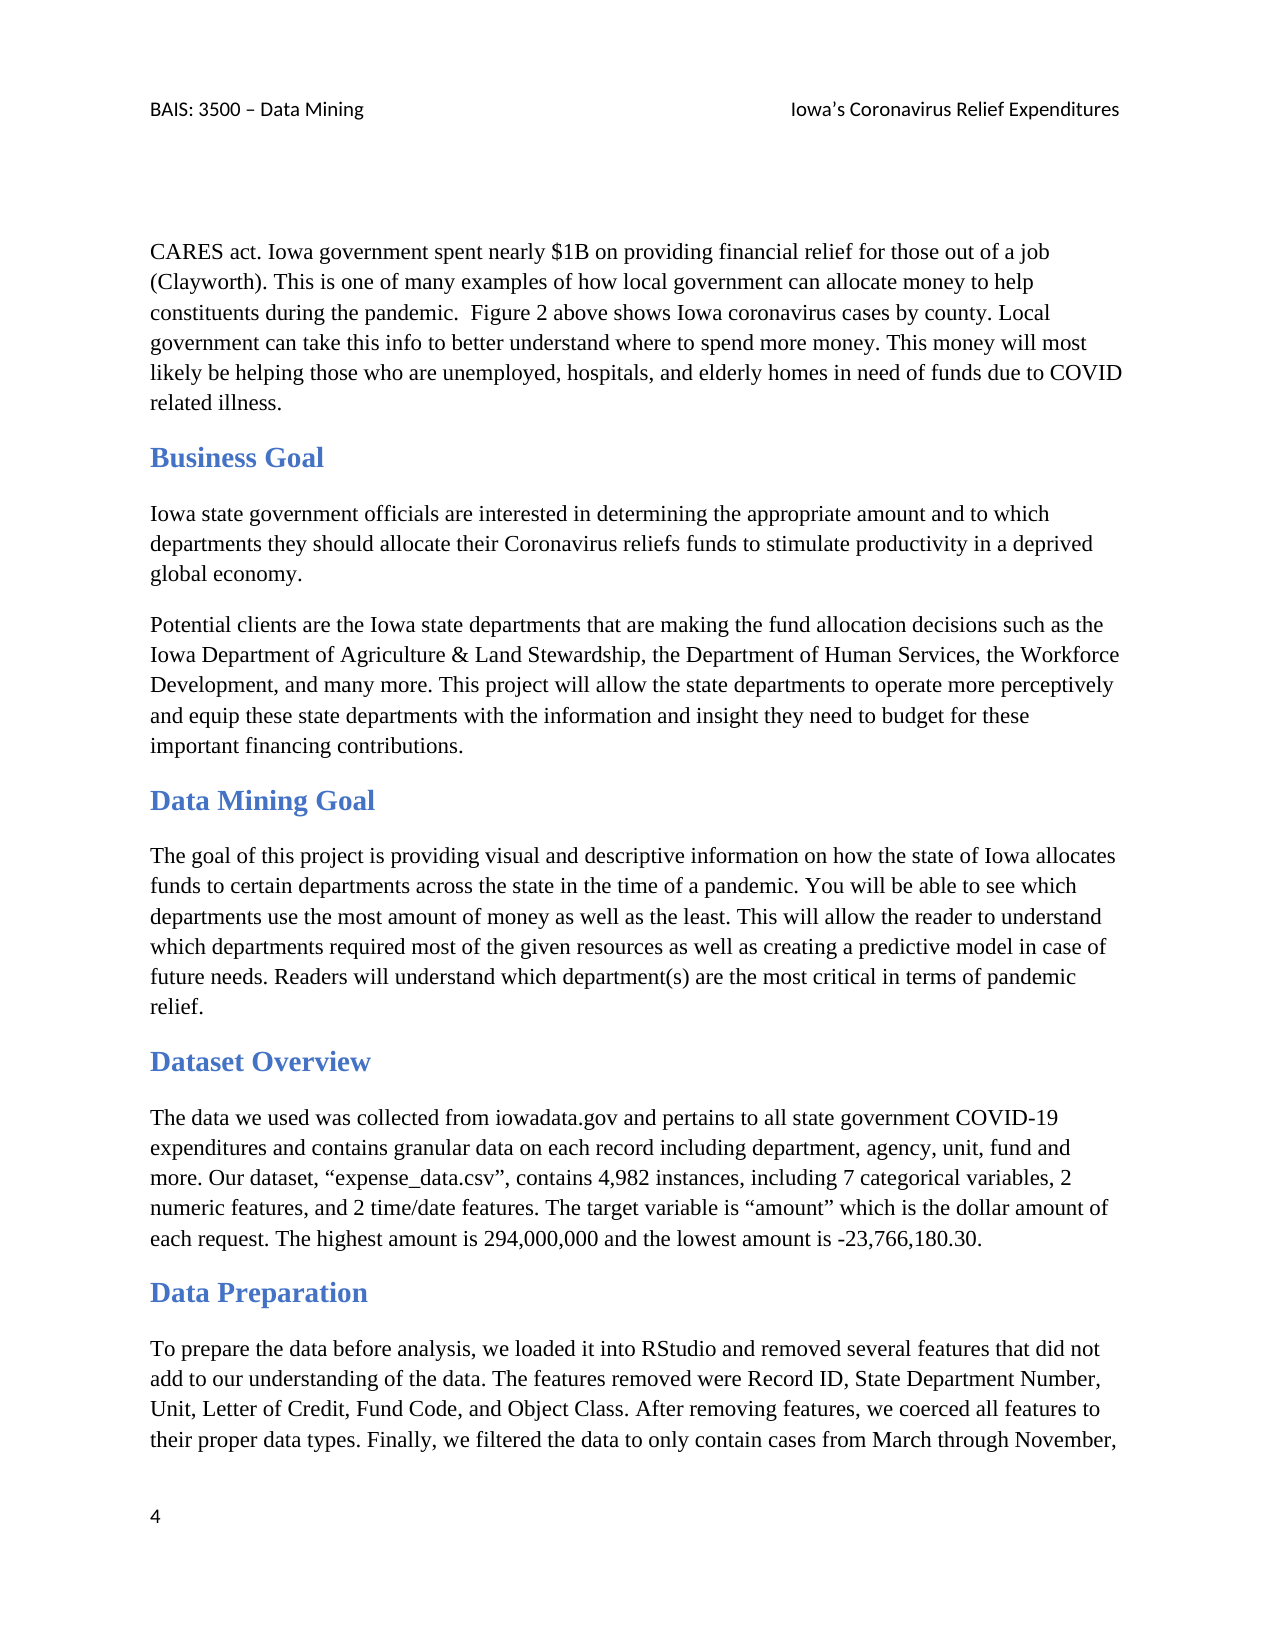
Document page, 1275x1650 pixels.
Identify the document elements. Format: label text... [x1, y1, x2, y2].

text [150, 238, 1125, 416]
text The goal of this project is providing visual and descriptive information on how the state of Iowa allocates funds to certain departments across the state in the time of a pandemic. You will be able to see which departments use the most amount of money as well as the least. This will allow the reader to understand which departments required most of the given resources as well as creating a predictive model in case of future needs. Readers will understand which department(s) are the most critical in terms of pandemic relief. [150, 842, 1125, 1020]
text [150, 1335, 1125, 1452]
text Potential clients are the Iowa state departments that are making the fund allocation decisions such as the Iowa Department of Agriculture & Land Stewardship, the Department of Human Services, the Workforce Development, and many more. This project will allow the state departments to operate more perceptively and equip these state departments with the information and insight they need to budget for these important financing contributions. [150, 611, 1125, 758]
text Dataset Overview [150, 1044, 1125, 1078]
text Business Goal [150, 440, 1125, 474]
text The data we used was collected from iowadata.gov and pertains to all state government COVID-19 expenditures and contains granular data on each record including department, agency, unit, fund and more. Our dataset, “expense_data.csv”, contains 4,982 instances, including 7 categorical variables, 2 numeric features, and 2 time/date features. The target variable is “amount” which is the dollar amount of each request. The highest amount is 294,000,000 and the lowest amount is -23,766,180.30. [150, 1104, 1125, 1251]
text Data Preparation [150, 1276, 1125, 1309]
text Data Mining Goal [150, 783, 1125, 816]
text Iowa state government officials are interested in determining the appropriate amount and to which departments they should allocate their Coronavirus reliefs funds to stimulate productivity in a deprived global economy. [150, 499, 1125, 586]
